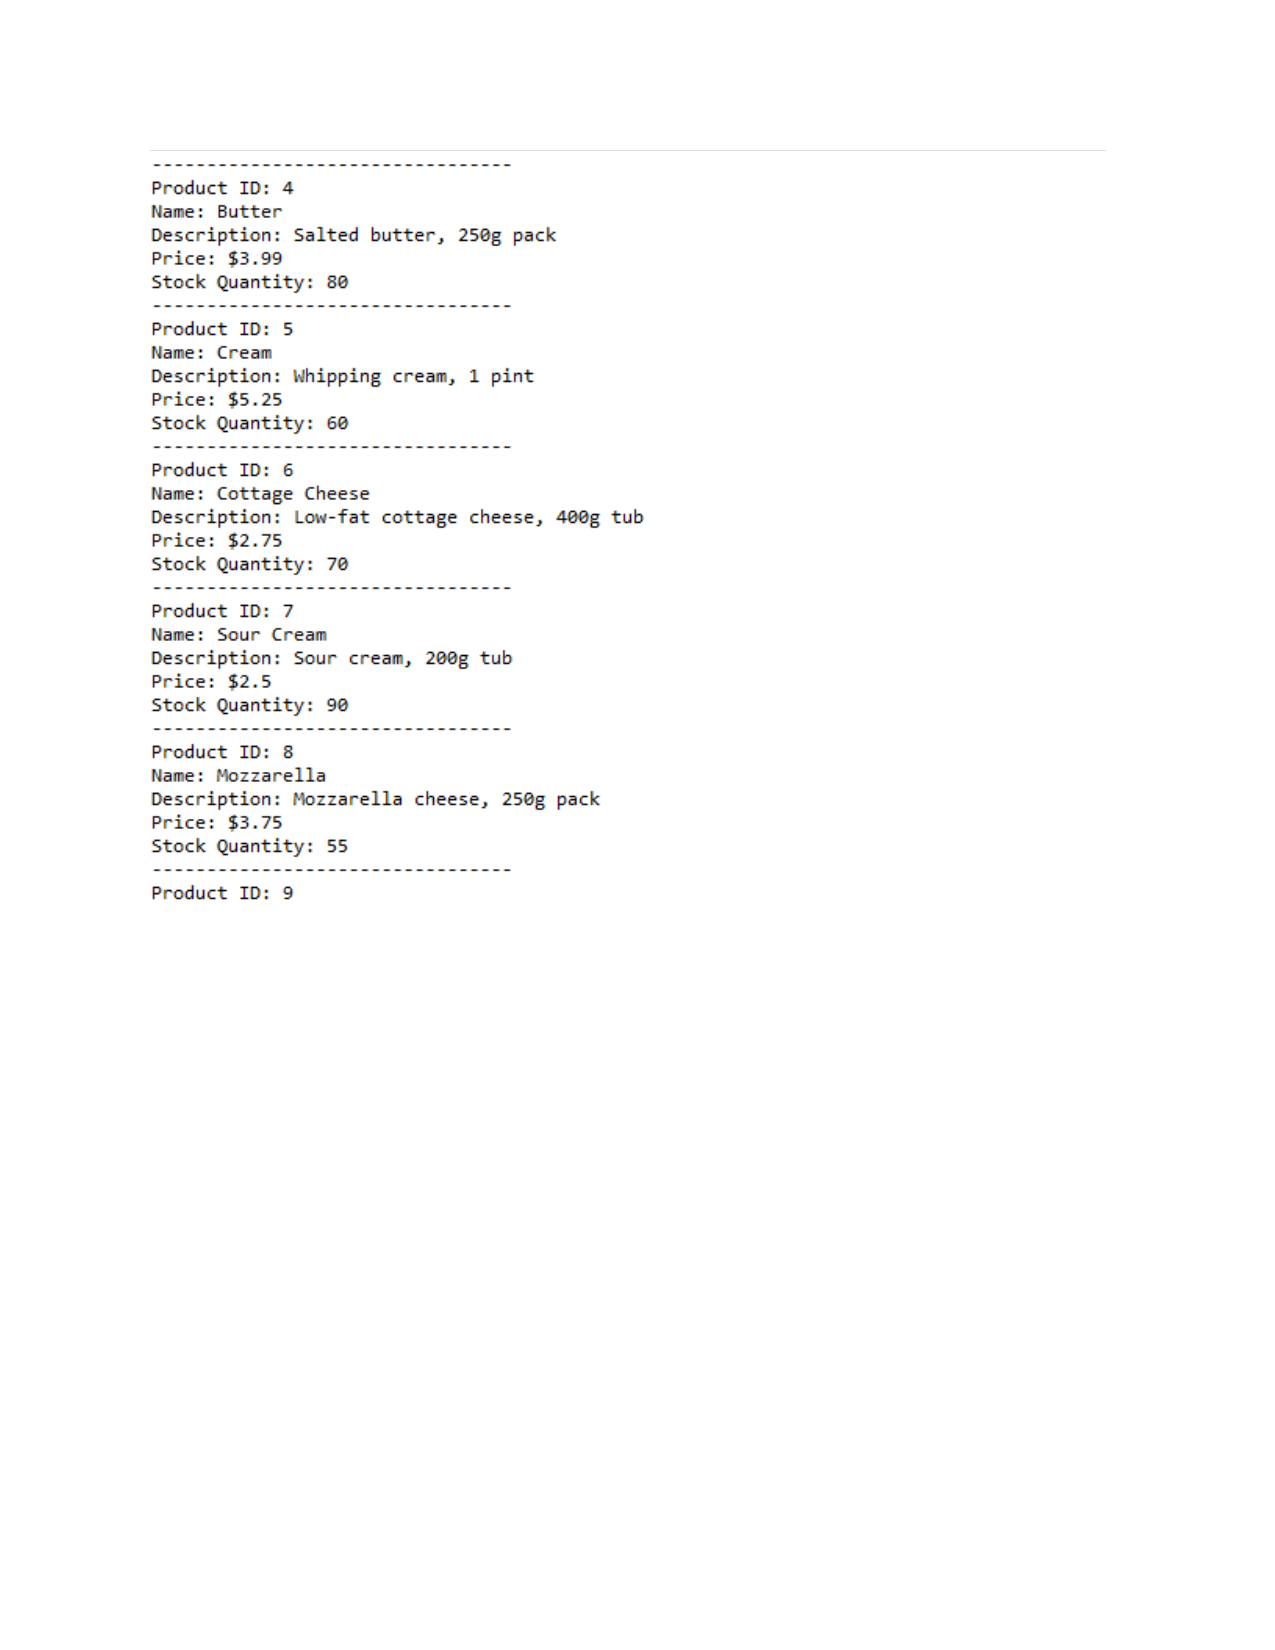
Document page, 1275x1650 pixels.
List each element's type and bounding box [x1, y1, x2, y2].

picture [150, 150, 1107, 901]
